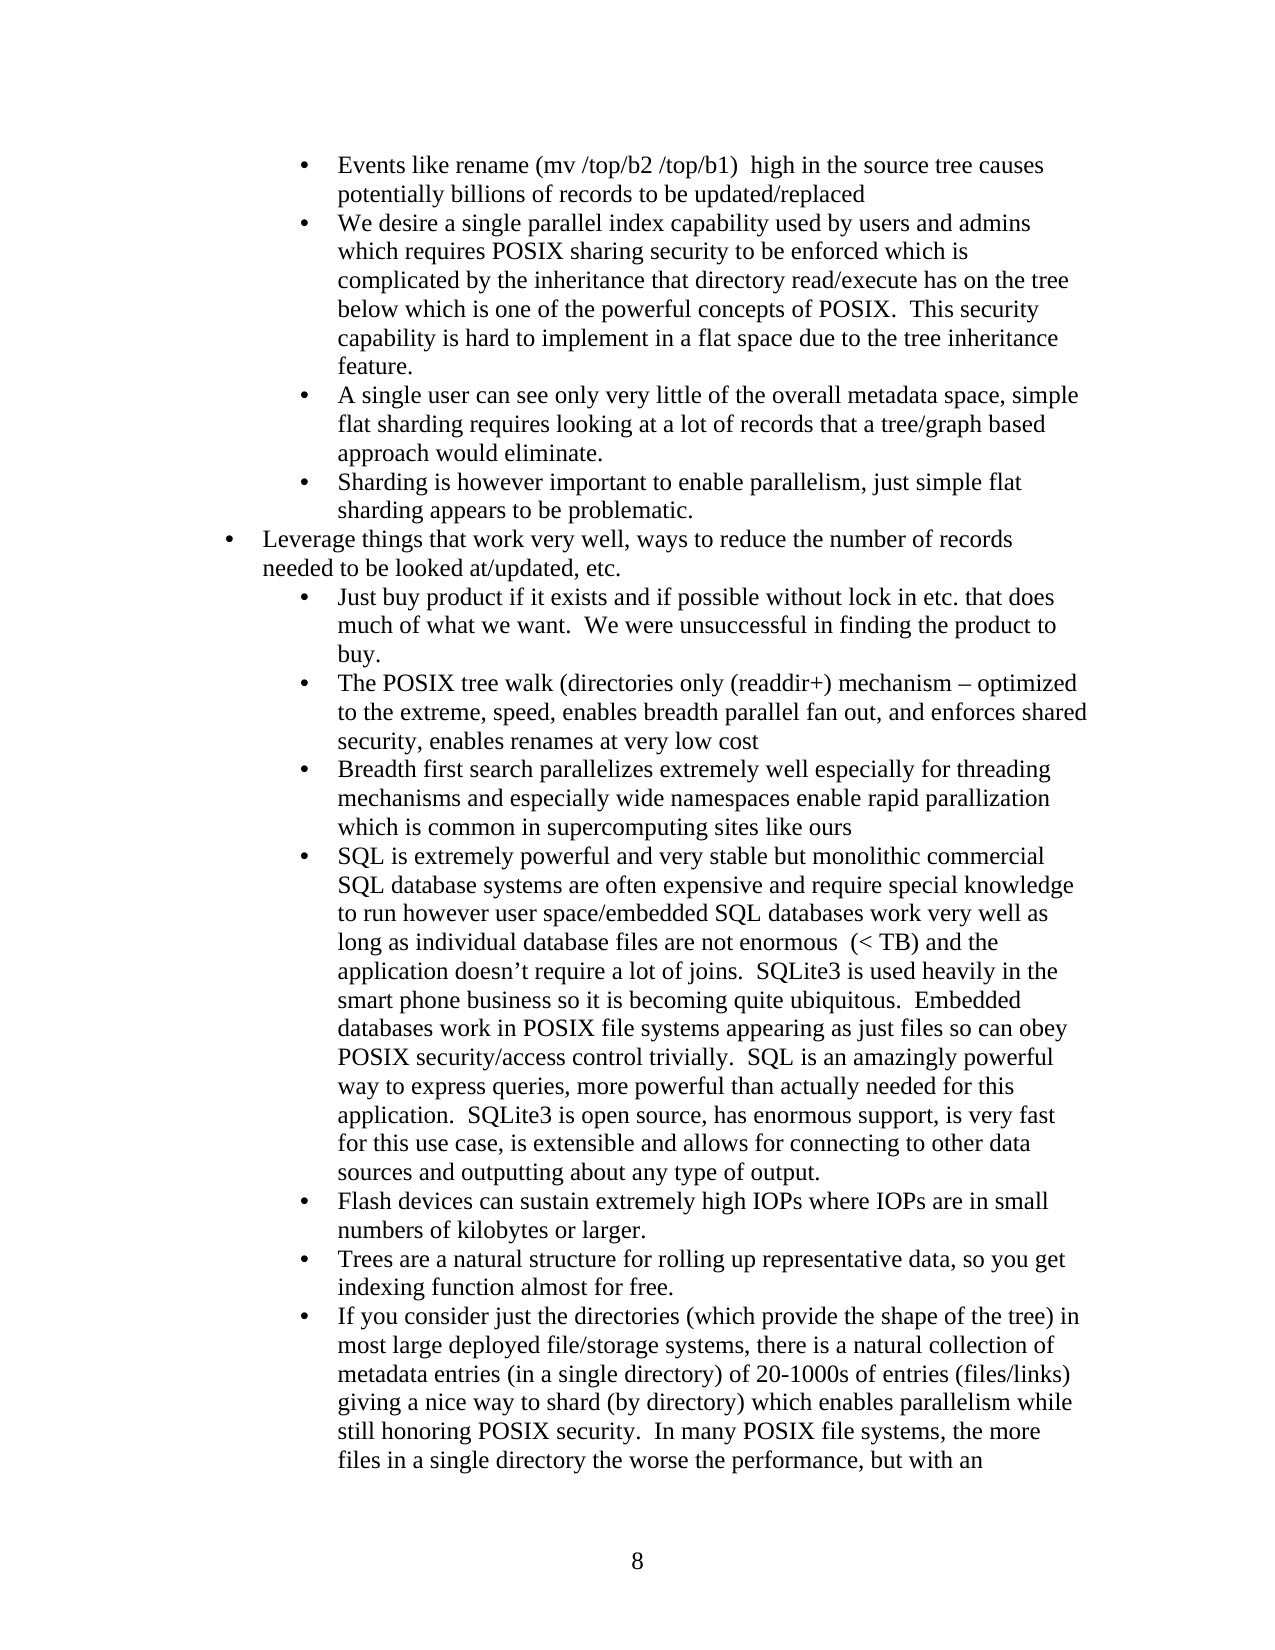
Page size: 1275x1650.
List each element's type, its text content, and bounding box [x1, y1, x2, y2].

list Events like rename (mv /top/b2 /top/b1) high in the source tree causes potentially billions of records to be updated/replaced [300, 150, 1087, 208]
list Trees are a natural structure for rolling up representative data, so you get indexing function almost for free. [300, 1243, 1087, 1301]
list Flash devices can sustain extremely high IOPs where IOPs are in small numbers of kilobytes or larger. [300, 1186, 1087, 1243]
list Sharding is however important to enable parallelism, just simple flat sharding appears to be problematic. [300, 467, 1087, 524]
list Breadth first search parallelizes extremely well especially for threading mechanisms and especially wide namespaces enable rapid parallization which is common in supercomputing sites like ours [300, 754, 1087, 841]
list We desire a single parallel index capability used by users and admins which requires POSIX sharing security to be enforced which is complicated by the inheritance that directory read/execute has on the tree below which is one of the powerful concepts of POSIX. This security capability is hard to implement in a flat space due to the tree inheritance feature. [300, 208, 1087, 380]
list Just buy product if it exists and if possible without lock in etc. that does much of what we want. We were unsuccessful in finding the product to buy. [300, 582, 1087, 668]
list SQL is extremely powerful and very stable but monolithic commercial SQL database systems are often expensive and require special knowledge to run however user space/embedded SQL databases work very well as long as individual database files are not enormous (< TB) and the application doesn’t require a lot of joins. SQLite3 is used heavily in the smart phone business so it is becoming quite ubiquitous. Embedded databases work in POSIX file systems appearing as just files so can obey POSIX security/access control trivially. SQL is an amazingly powerful way to express queries, more powerful than actually needed for this application. SQLite3 is open source, has enormous support, is very fast for this use case, is extensible and allows for connecting to other data sources and outputting about any type of output. [300, 841, 1087, 1186]
list Leverage things that work very well, ways to reduce the number of records needed to be looked at/updated, etc. [225, 524, 1087, 582]
list The POSIX tree walk (directories only (readdir+) mechanism – optimized to the extreme, speed, enables breadth parallel fan out, and enforces shared security, enables renames at very low cost [300, 668, 1087, 754]
list A single user can see only very little of the overall metadata space, simple flat sharding requires looking at a lot of records that a tree/graph based approach would eliminate. [300, 380, 1087, 467]
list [300, 1301, 1087, 1474]
